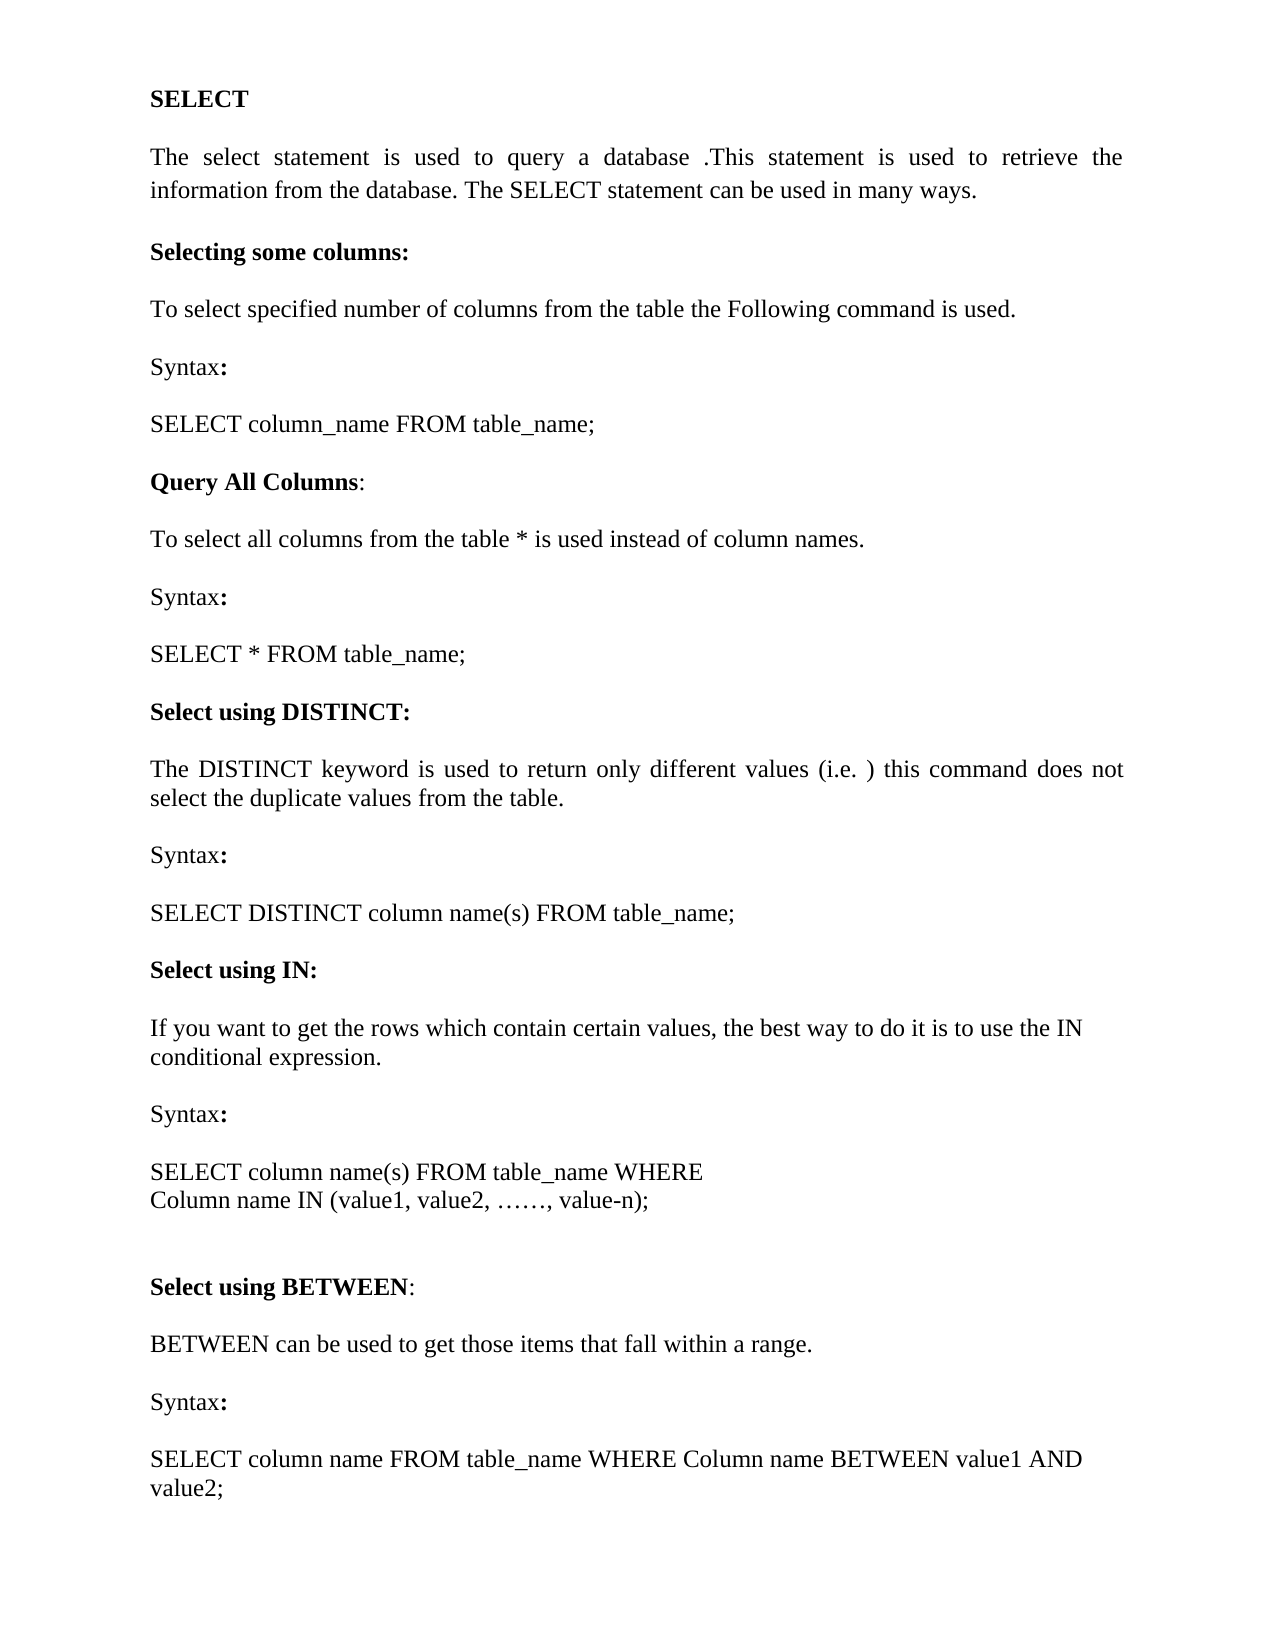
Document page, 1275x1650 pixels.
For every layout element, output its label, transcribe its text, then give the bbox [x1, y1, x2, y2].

text SELECT column name FROM table_name WHERE Column name BETWEEN value1 AND value2; [150, 1444, 1125, 1530]
text Syntax: [150, 1099, 1125, 1157]
text Syntax: [150, 553, 1125, 610]
text To select all columns from the table * is used instead of column names. [150, 495, 1125, 553]
text The DISTINCT keyword is used to return only different values (i.e. ) this command does not select the duplicate values from the table. [150, 754, 1125, 812]
text SELECT * FROM table_name; [150, 610, 1125, 668]
text SELECT column_name FROM table_name; [150, 380, 1125, 438]
text SELECT DISTINCT column name(s) FROM table_name; [150, 869, 1125, 927]
text Syntax: [150, 812, 1125, 869]
text BETWEEN can be used to get those items that fall within a range. [150, 1329, 1125, 1387]
text Select using DISTINCT: [150, 697, 1125, 754]
text Syntax: [150, 323, 1125, 380]
text To select specified number of columns from the table the Following command is used. [150, 265, 1125, 323]
text Query All Columns: [150, 467, 1125, 495]
text SELECT [150, 84, 1125, 113]
text The select statement is used to query a database .This statement is used to retrieve the information from the database. The SELECT statement can be used in many ways. [150, 142, 1125, 204]
text Select using BETWEEN: [150, 1272, 1125, 1329]
text Syntax: [150, 1387, 1125, 1444]
text Selecting some columns: [150, 237, 1125, 265]
text If you want to get the rows which contain certain values, the best way to do it is to use the IN conditional expression. [150, 1013, 1125, 1099]
text SELECT column name(s) FROM table_name WHERE Column name IN (value1, value2, ……, value-n); [150, 1157, 1125, 1214]
text Select using IN: [150, 955, 1125, 984]
